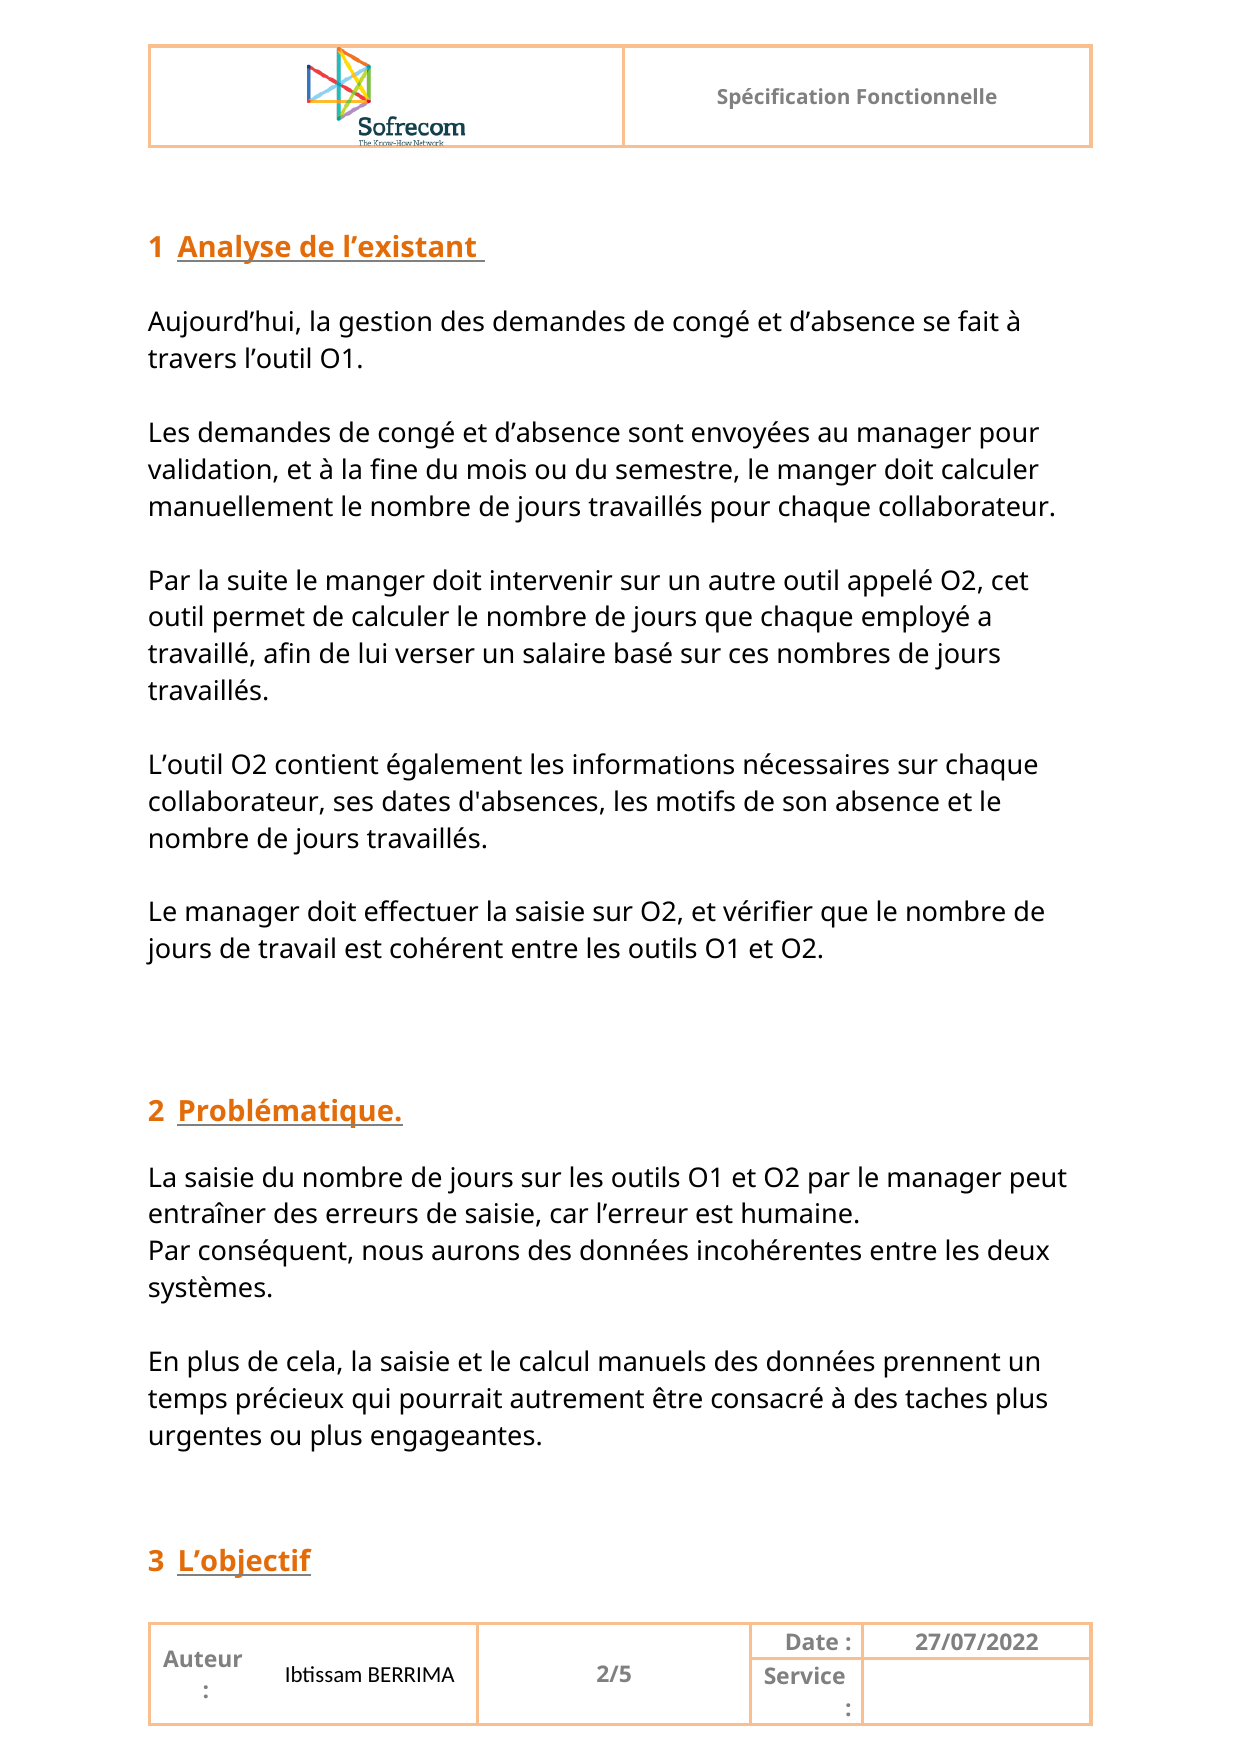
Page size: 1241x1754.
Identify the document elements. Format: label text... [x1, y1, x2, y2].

text Les demandes de congé et d’absence sont envoyées au manager pour validation, et à la fine du mois ou du semestre, le manger doit calculer manuellement le nombre de jours travaillés pour chaque collaborateur. [148, 413, 1092, 524]
text L’outil O2 contient également les informations nécessaires sur chaque collaborateur, ses dates d'absences, les motifs de son absence et le nombre de jours travaillés. [148, 745, 1092, 856]
text Par la suite le manger doit intervenir sur un autre outil appelé O2, cet outil permet de calculer le nombre de jours que chaque employé a travaillé, afin de lui verser un salaire basé sur ces nombres de jours travaillés. [148, 561, 1092, 708]
text En plus de cela, la saisie et le calcul manuels des données prennent un temps précieux qui pourrait autrement être consacré à des taches plus urgentes ou plus engageantes. [148, 1342, 1092, 1453]
subtitle Analyse de l’existant [148, 226, 1092, 266]
text La saisie du nombre de jours sur les outils O1 et O2 par le manager peut entraîner des erreurs de saisie, car l’erreur est humaine. [148, 1158, 1092, 1232]
text Le manager doit effectuer la saisie sur O2, et vérifier que le nombre de jours de travail est cohérent entre les outils O1 et O2. [148, 893, 1092, 967]
subtitle Problématique. [148, 1090, 1092, 1130]
text Aujourd’hui, la gestion des demandes de congé et d’absence se fait à travers l’outil O1. [148, 303, 1092, 377]
subtitle L’objectif [148, 1540, 1092, 1580]
text Par conséquent, nous aurons des données incohérentes entre les deux systèmes. [148, 1232, 1092, 1306]
picture [307, 47, 466, 146]
